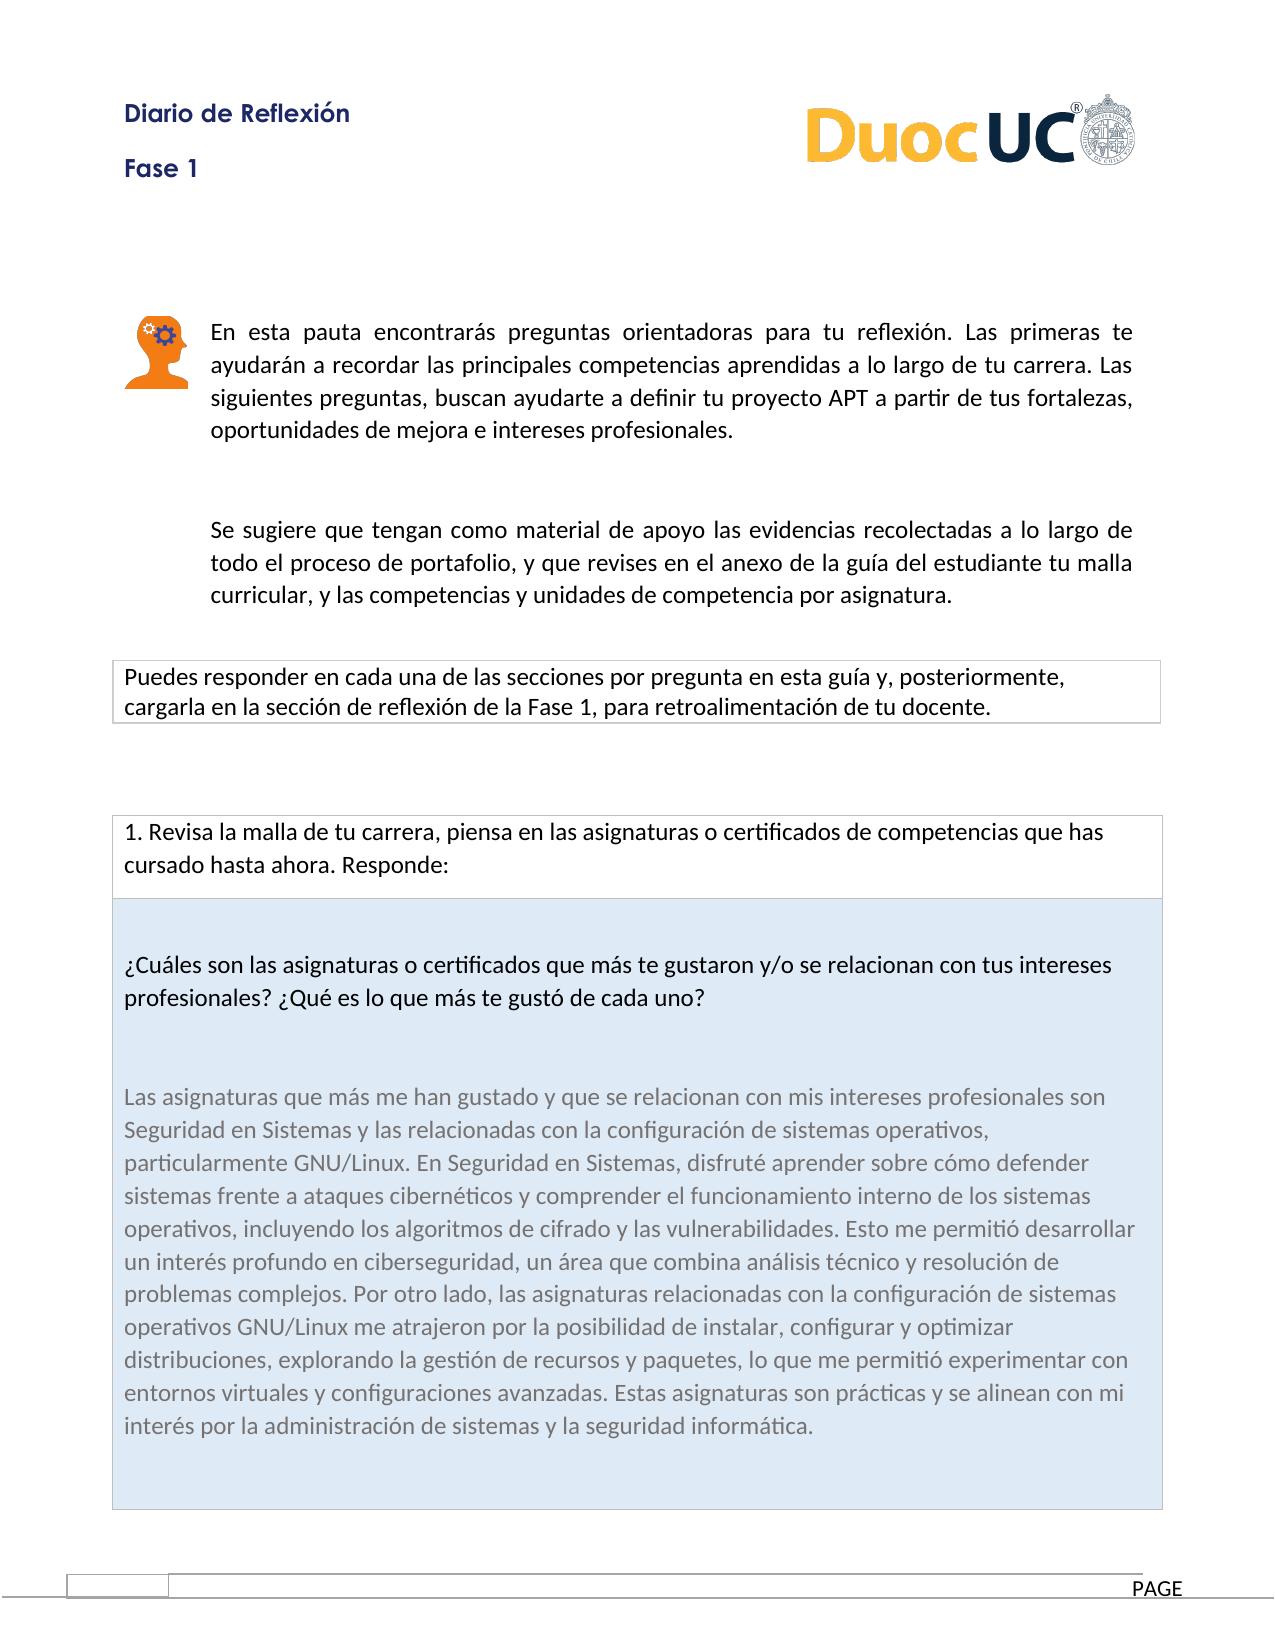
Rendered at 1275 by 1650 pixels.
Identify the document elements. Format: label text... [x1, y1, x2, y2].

table_header Puedes responder en cada una de las secciones por pregunta en esta guía y, posteriormente, cargarla en la sección de reflexión de la Fase 1, para retroalimentación de tu docente. [114, 661, 1160, 722]
picture [807, 94, 1135, 165]
table_header [112, 316, 199, 629]
table_header 1. Revisa la malla de tu carrera, piensa en las asignaturas o certificados de competencias que has cursado hasta ahora. Responde: [113, 816, 1162, 898]
table_header En esta pauta encontrarás preguntas orientadoras para tu reflexión. Las primeras te ayudarán a recordar las principales competencias aprendidas a lo largo de tu carrera. Las siguientes preguntas, buscan ayudarte a definir tu proyecto APT a partir de tus fortalezas, oportunidades de mejora e intereses profesionales. Se sugiere que tengan como material de apoyo las evidencias recolectadas a lo largo de todo el proceso de portafolio, y que revises en el anexo de la guía del estudiante tu malla curricular, y las competencias y unidades de competencia por asignatura. [199, 316, 1146, 629]
picture [123, 316, 188, 389]
